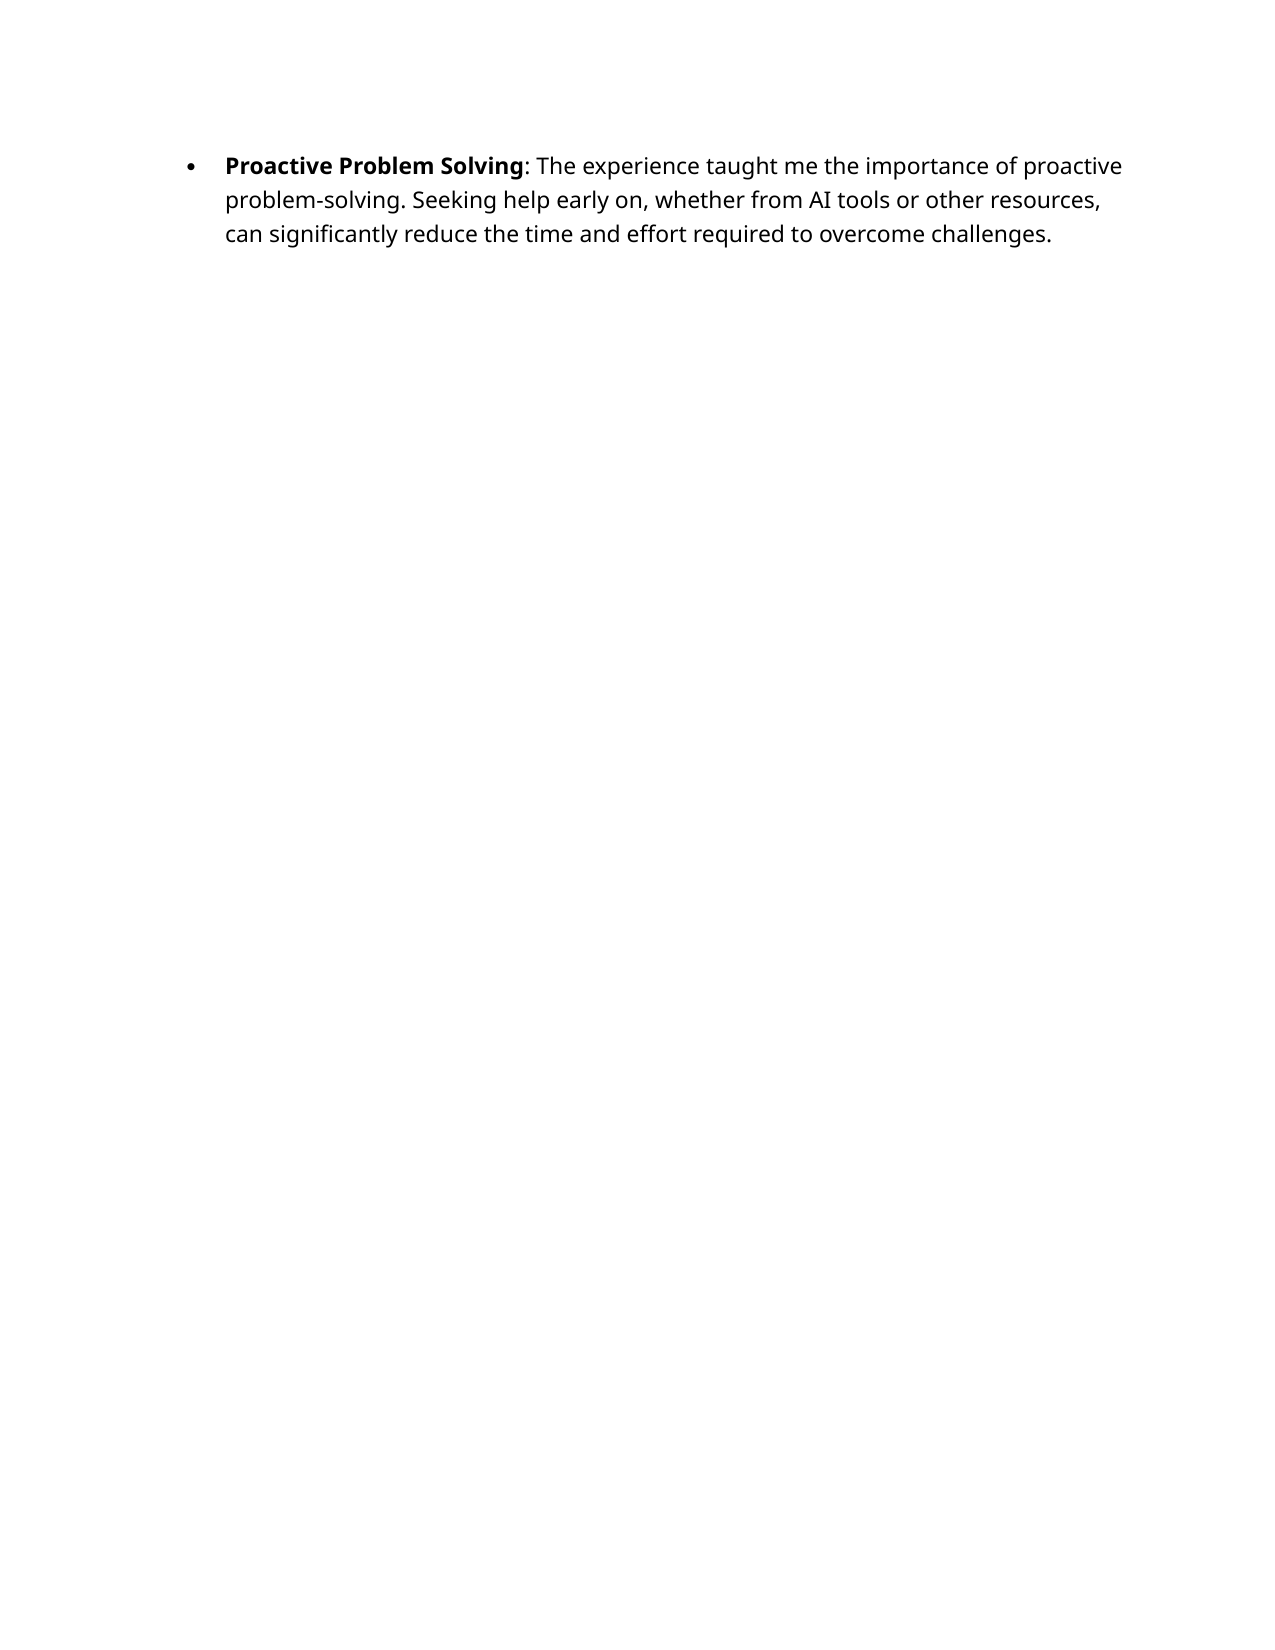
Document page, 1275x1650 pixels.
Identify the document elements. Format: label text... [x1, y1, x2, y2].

list Proactive Problem Solving: The experience taught me the importance of proactive problem-solving. Seeking help early on, whether from AI tools or other resources, can significantly reduce the time and effort required to overcome challenges. [187, 150, 1125, 249]
